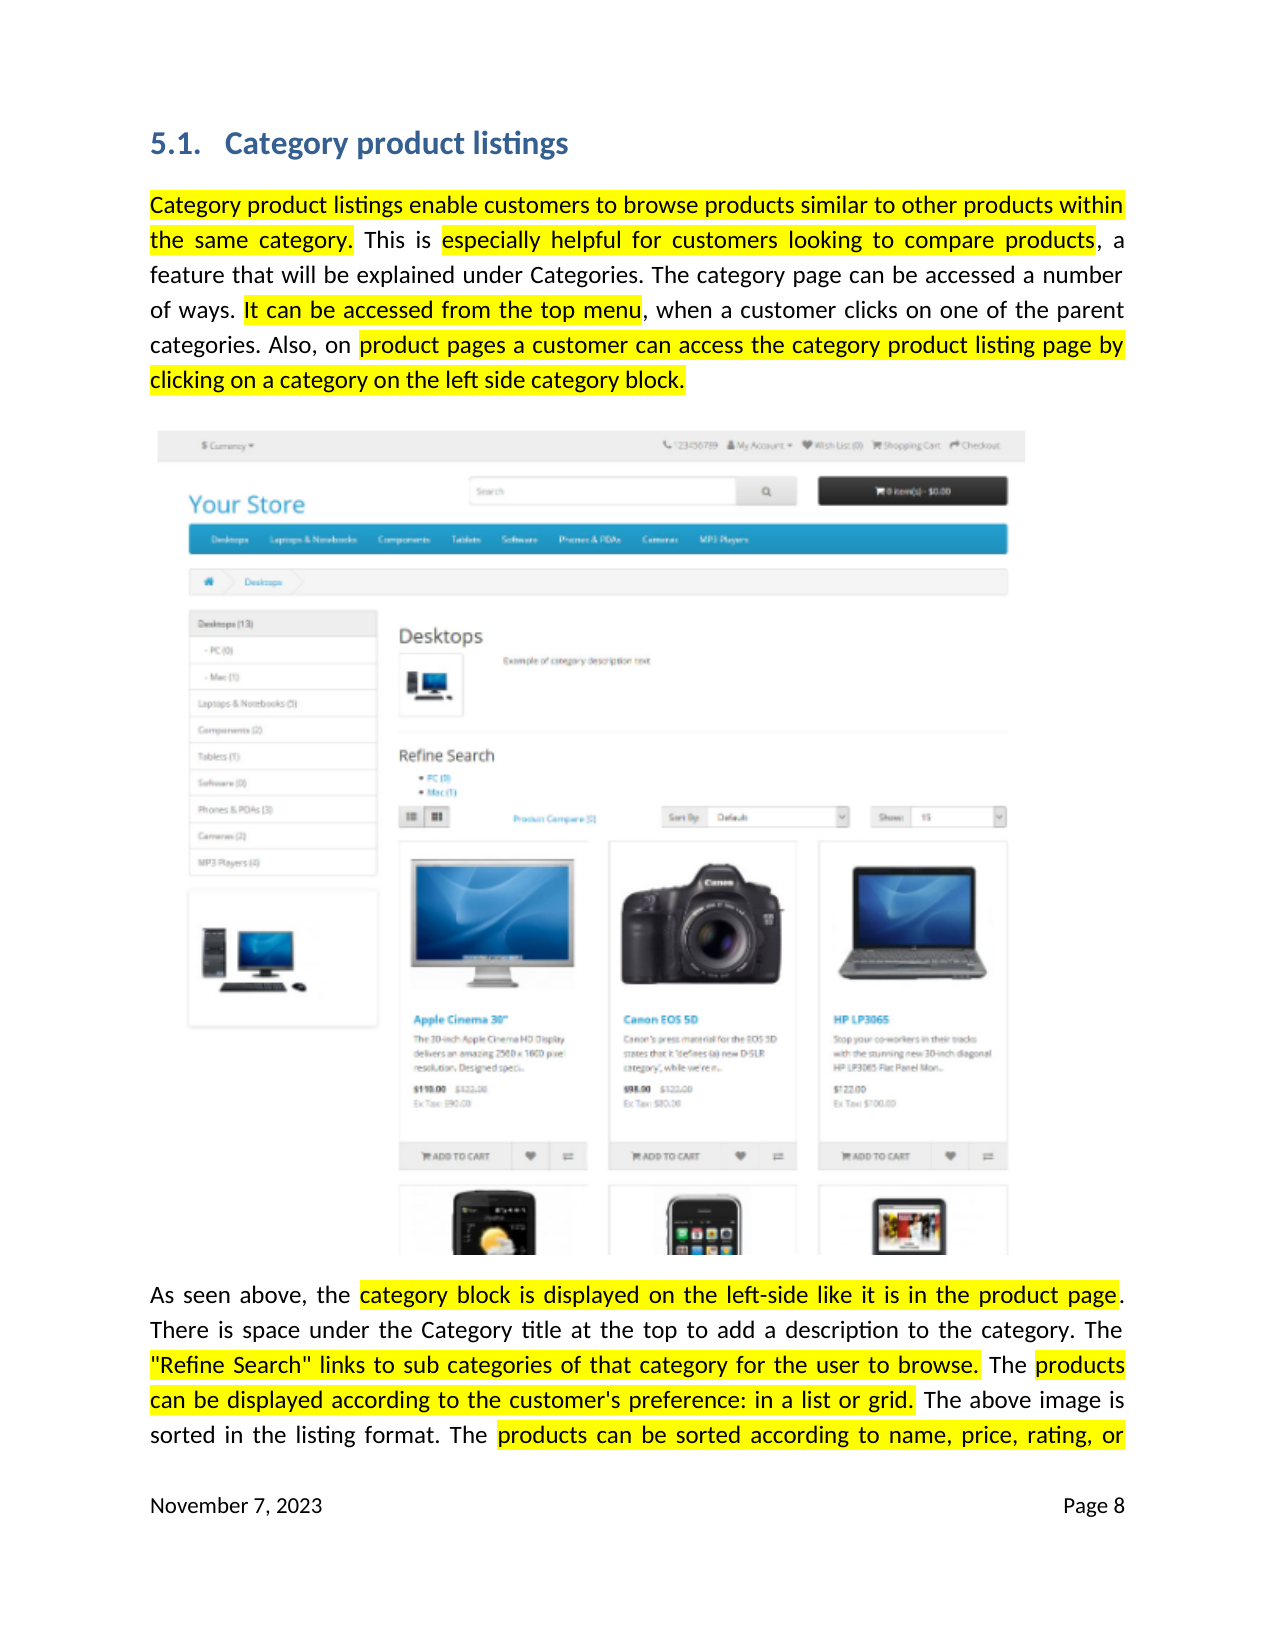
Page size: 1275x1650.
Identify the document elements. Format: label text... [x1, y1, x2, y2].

picture [150, 420, 1025, 1255]
text Category product listings enable customers to browse products similar to other products within the same category. This is especially helpful for customers looking to compare products, a feature that will be explained under Categories. The category page can be accessed a number of ways. It can be accessed from the top menu, when a customer clicks on one of the parent categories. Also, on product pages a customer can access the category product listing page by clicking on a category on the left side category block. [150, 220, 1125, 395]
list Category product listings [150, 122, 1125, 163]
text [150, 1280, 1125, 1450]
